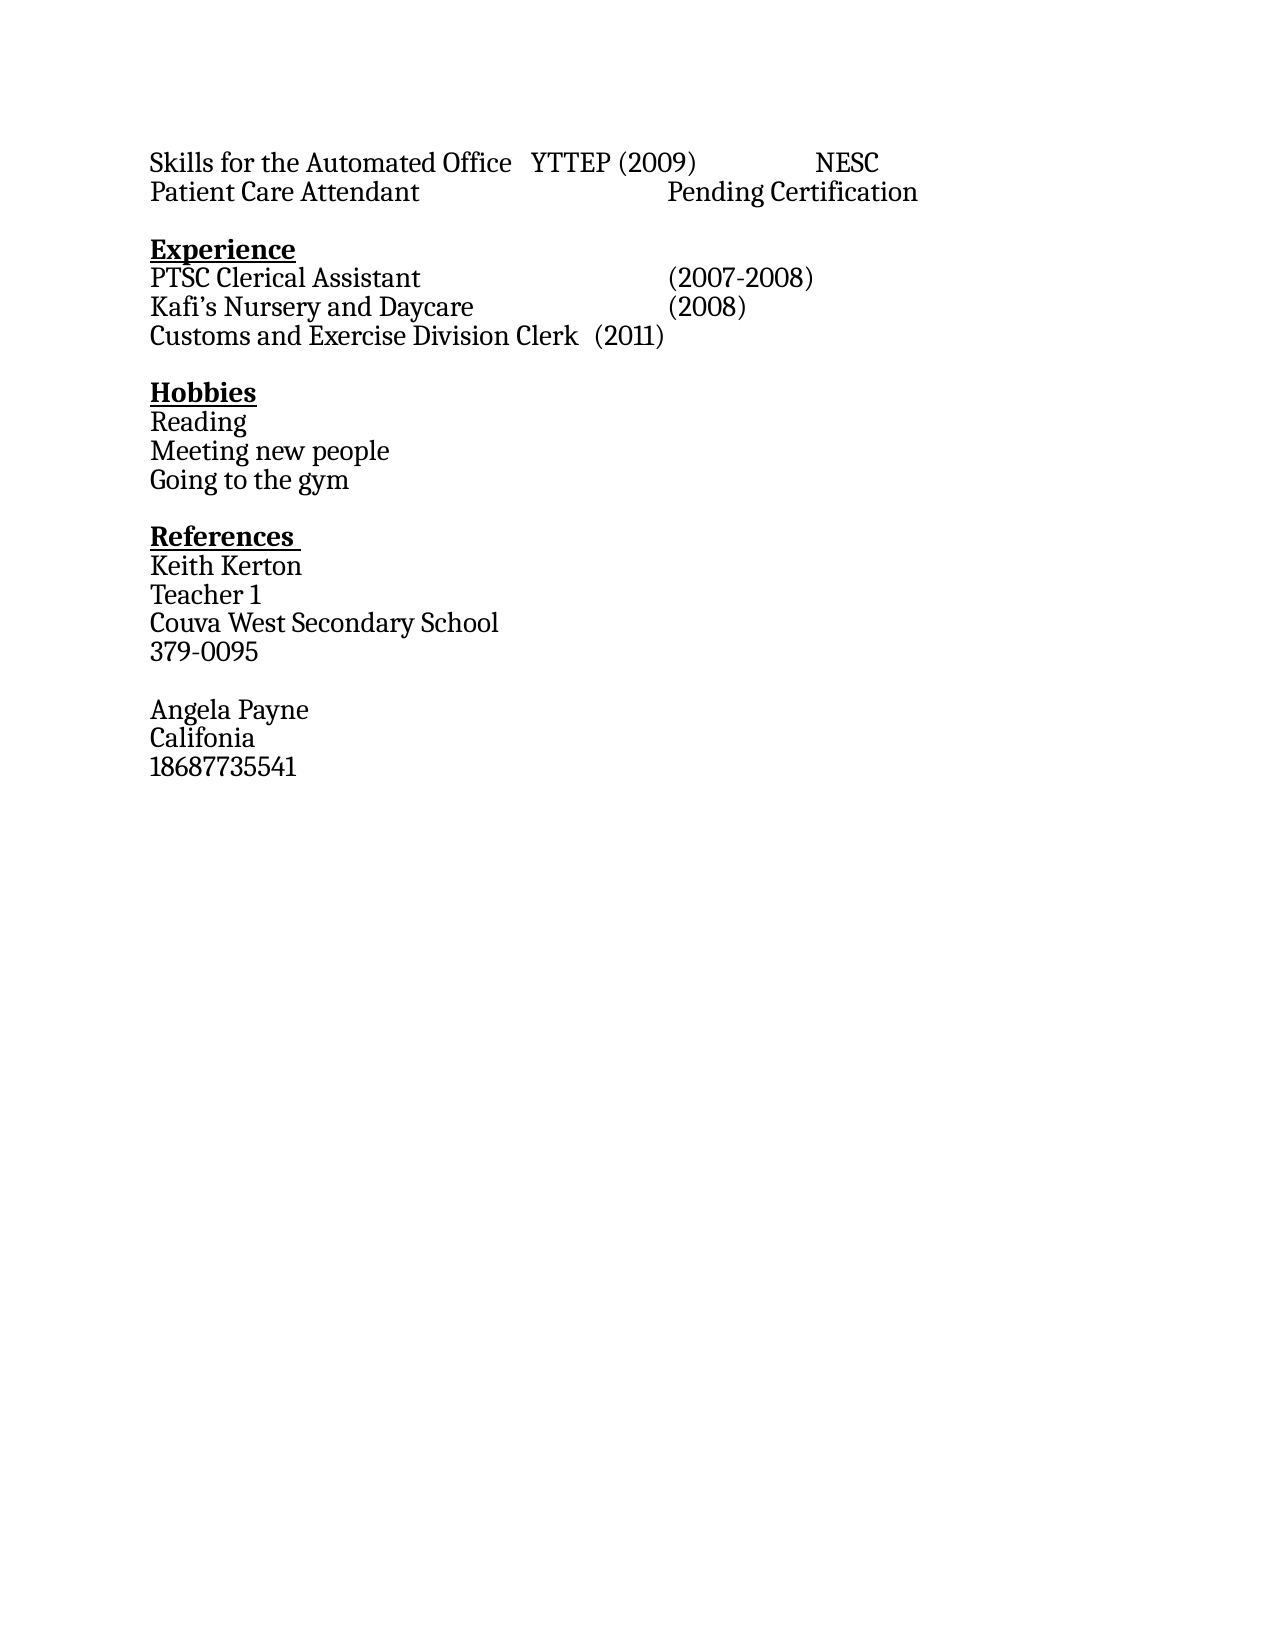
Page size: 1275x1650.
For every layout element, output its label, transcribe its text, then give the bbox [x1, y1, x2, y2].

text 18687735541 [150, 754, 1125, 782]
text PTSC Clerical Assistant (2007-2008) [150, 265, 1125, 294]
text Couva West Secondary School [150, 610, 1125, 639]
text Skills for the Automated Office YTTEP (2009) NESC [150, 150, 1125, 179]
text Customs and Exercise Division Clerk (2011) [150, 322, 1125, 351]
text Keith Kerton [150, 552, 1125, 581]
text Going to the gym [150, 466, 1125, 495]
text Experience [150, 236, 1125, 265]
text Meeting new people [150, 437, 1125, 466]
text Hobbies [150, 380, 1125, 409]
text 379-0095 [150, 639, 1125, 667]
text Teacher 1 [150, 581, 1125, 610]
text Reading [150, 409, 1125, 437]
text Patient Care Attendant Pending Certification [150, 179, 1125, 207]
text Angela Payne [150, 696, 1125, 725]
text Califonia [150, 725, 1125, 754]
text References [150, 524, 1125, 552]
text Kafi’s Nursery and Daycare (2008) [150, 294, 1125, 322]
